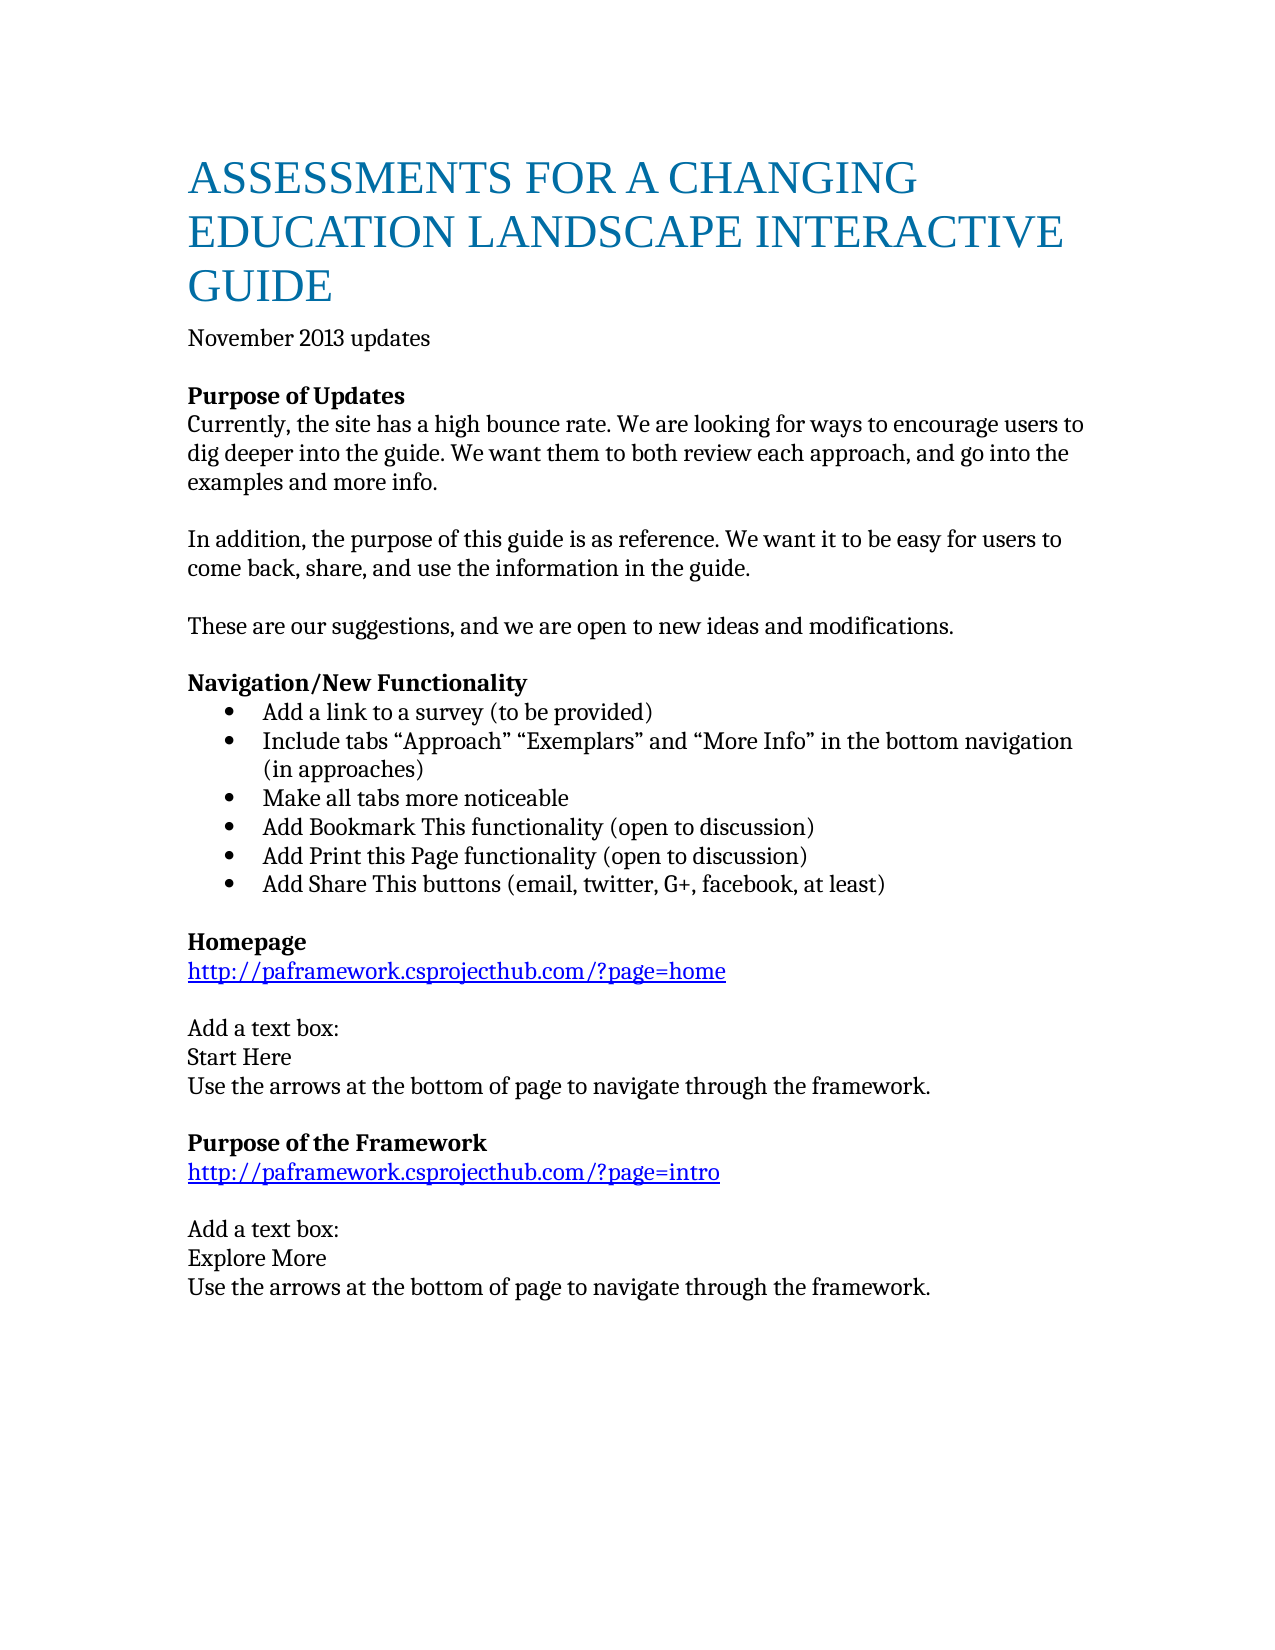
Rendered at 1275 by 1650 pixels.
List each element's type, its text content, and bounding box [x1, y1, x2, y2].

list Add Bookmark This functionality (open to discussion) [225, 813, 1087, 842]
list Add Print this Page functionality (open to discussion) [225, 842, 1087, 870]
list Add Share This buttons (email, twitter, G+, facebook, at least) [225, 870, 1087, 899]
text Start Here [187, 1043, 1087, 1072]
list Make all tabs more noticeable [225, 784, 1087, 813]
text ASSESSMENTS FOR A CHANGING EDUCATION LANDSCAPE Interactive Guide [187, 150, 1087, 312]
text Explore More [187, 1244, 1087, 1273]
list Add a link to a survey (to be provided) [225, 698, 1087, 727]
text Homepage [187, 928, 1087, 957]
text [187, 1273, 1087, 1302]
text Use the arrows at the bottom of page to navigate through the framework. [187, 1072, 1087, 1100]
text Purpose of the Framework [187, 1129, 1087, 1158]
text Add a text box: [187, 1014, 1087, 1043]
text Currently, the site has a high bounce rate. We are looking for ways to encourage users to dig deeper into the guide. We want them to both review each approach, and go into the examples and more info. [187, 410, 1087, 497]
text Add a text box: [187, 1215, 1087, 1244]
list Include tabs “Approach” “Exemplars” and “More Info” in the bottom navigation (in approaches) [225, 727, 1087, 784]
text Navigation/New Functionality [187, 669, 1087, 698]
text http://paframework.csprojecthub.com/?page=home [187, 957, 1087, 985]
text These are our suggestions, and we are open to new ideas and modifications. [187, 612, 1087, 640]
text Purpose of Updates [187, 382, 1087, 410]
text November 2013 updates [187, 324, 1087, 353]
text In addition, the purpose of this guide is as reference. We want it to be easy for users to come back, share, and use the information in the guide. [187, 525, 1087, 583]
text http://paframework.csprojecthub.com/?page=intro [187, 1158, 1087, 1187]
